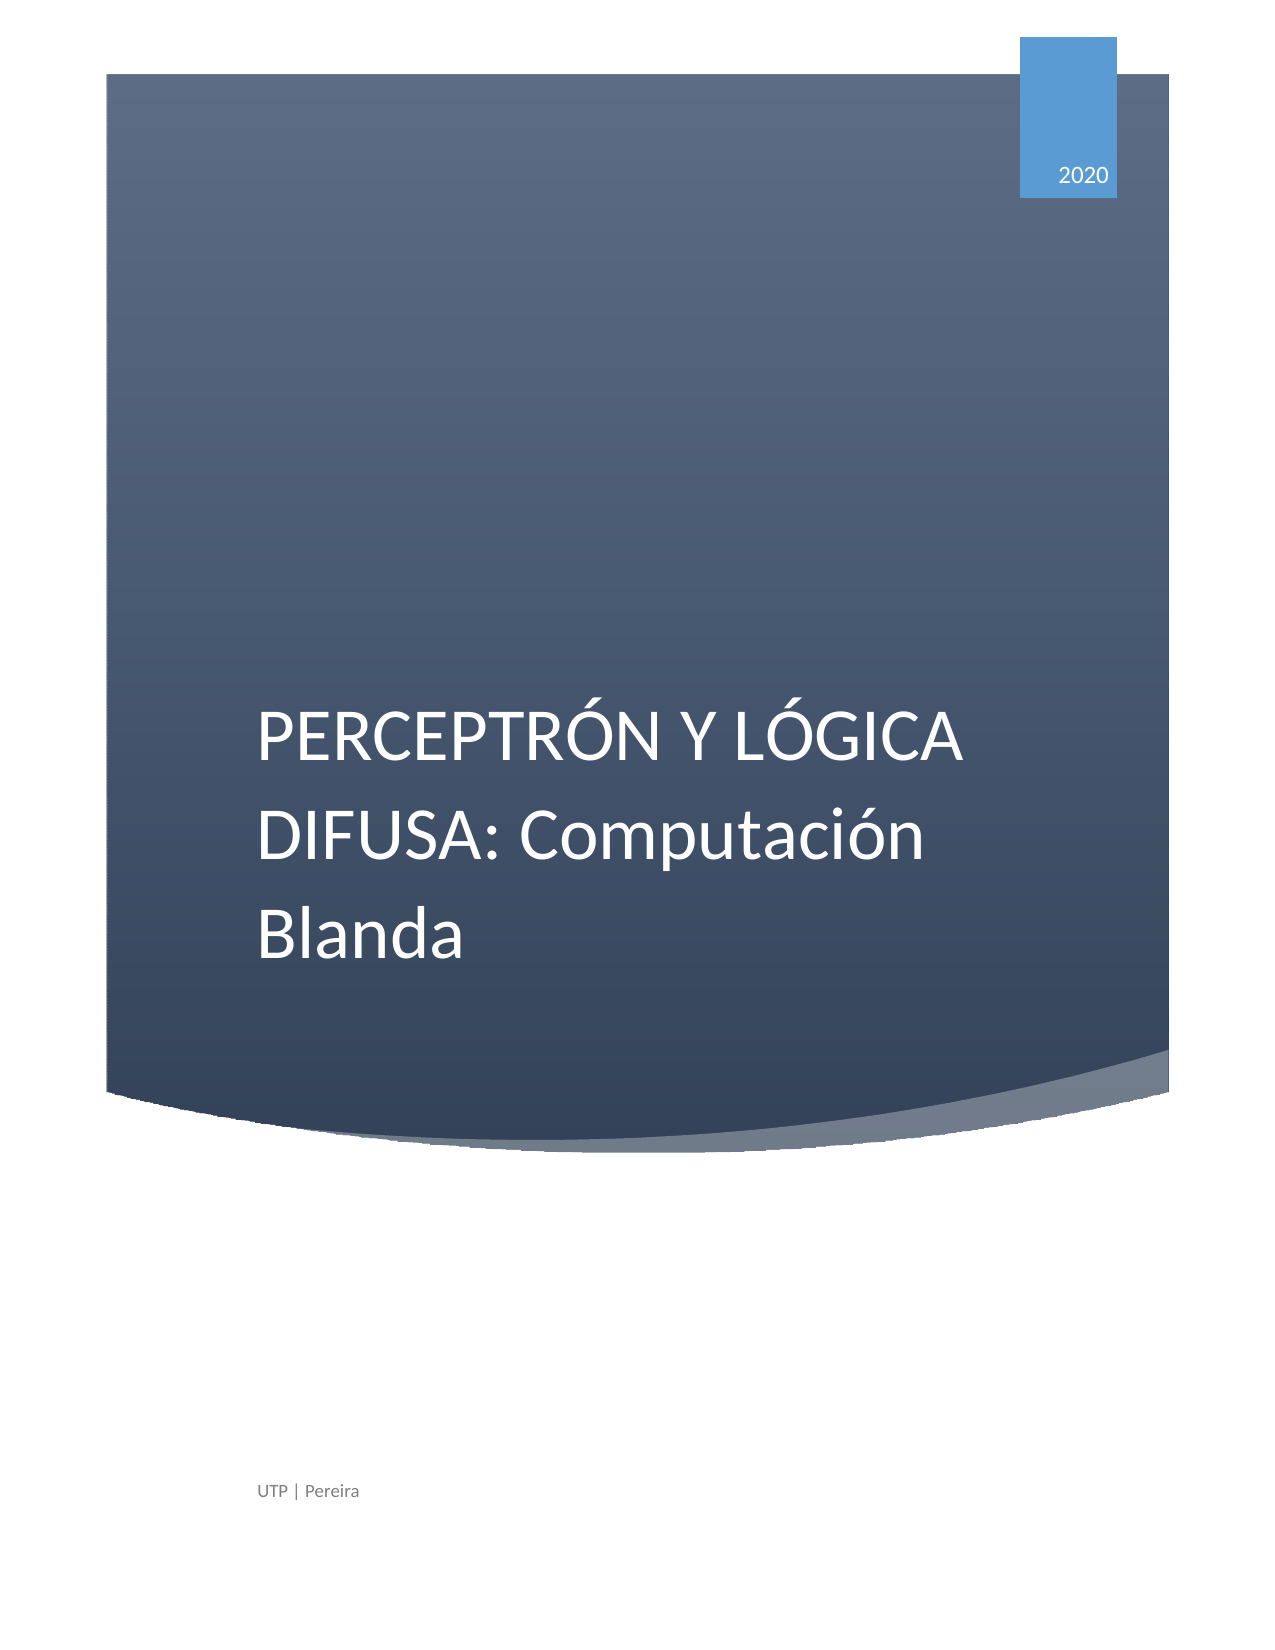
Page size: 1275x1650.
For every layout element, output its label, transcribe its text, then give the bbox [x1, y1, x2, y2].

text UTP | Pereira [257, 1479, 1225, 1502]
title PERCEPTRÓN Y LÓGICA [257, 688, 1225, 779]
picture [106, 74, 1169, 1153]
picture [745, 1093, 1169, 1153]
title DIFUSA: Computación Blanda [257, 787, 1096, 977]
